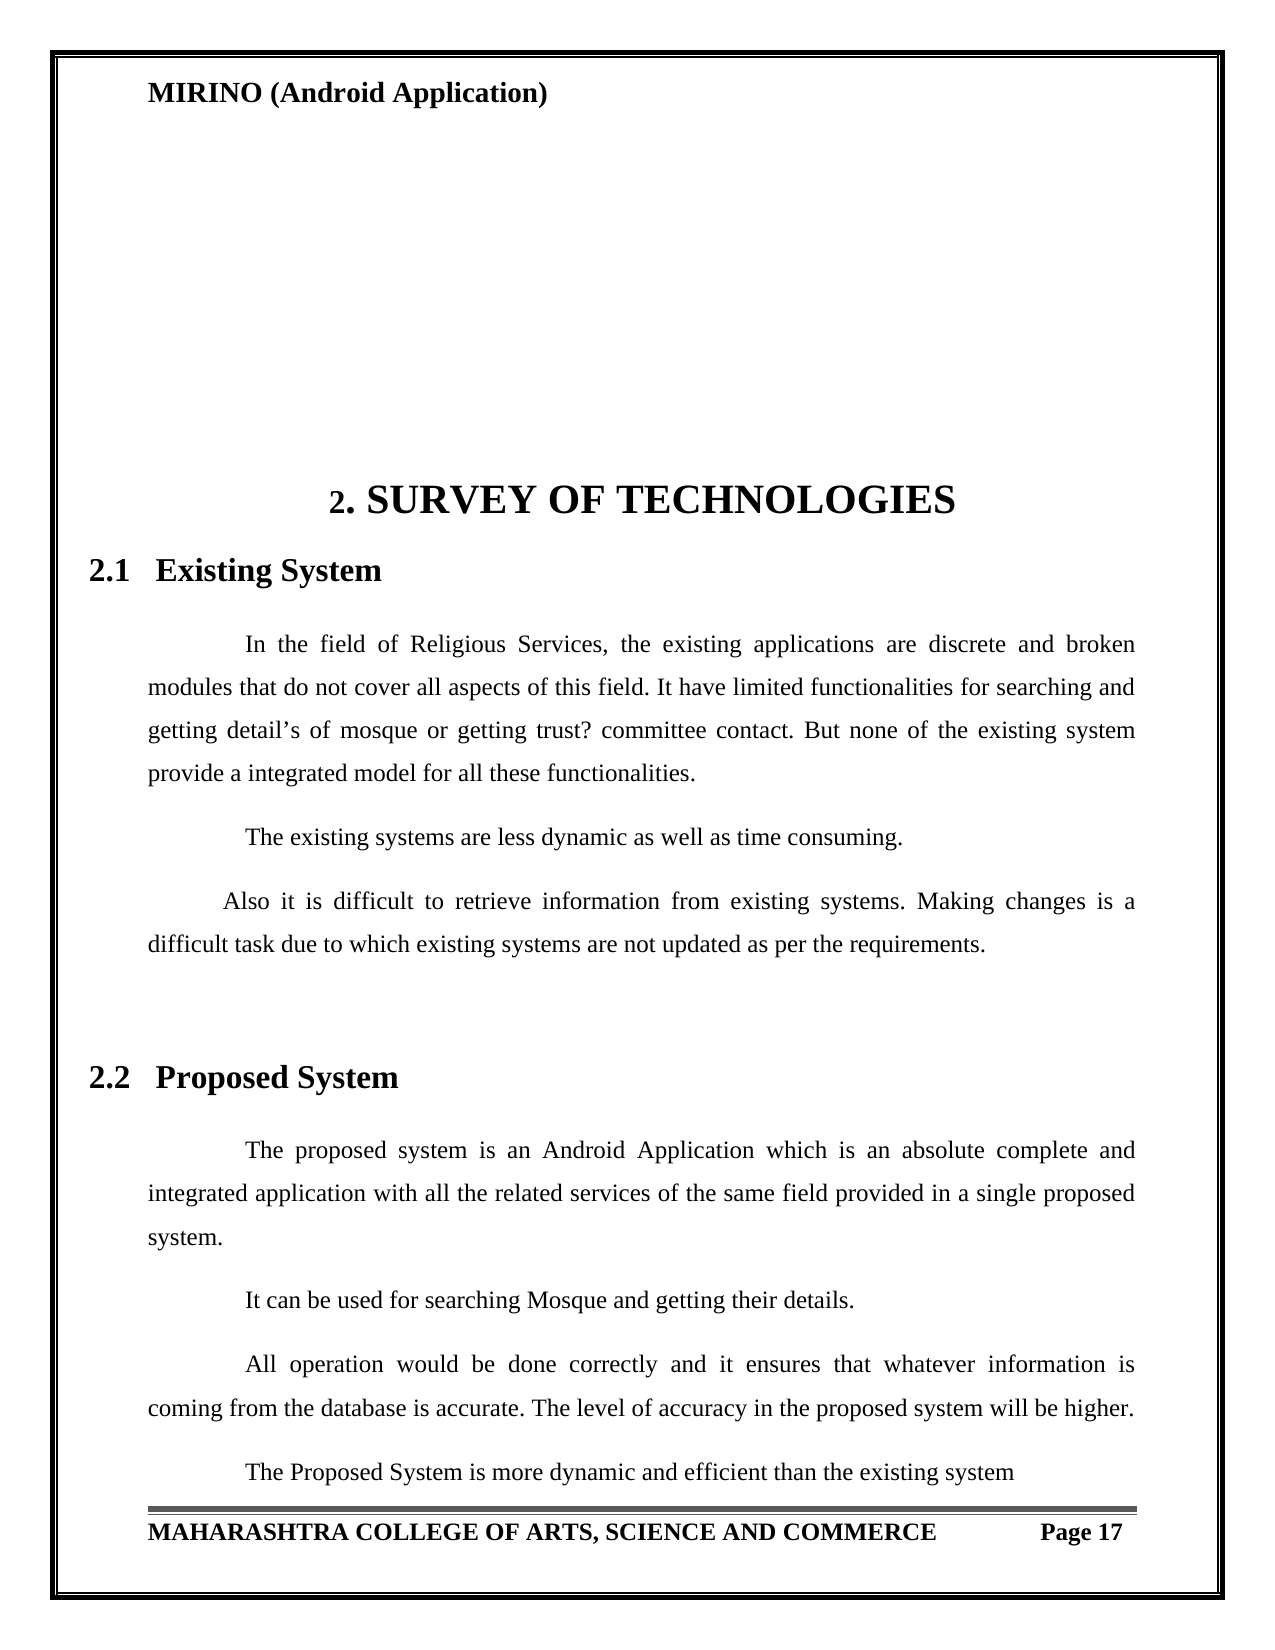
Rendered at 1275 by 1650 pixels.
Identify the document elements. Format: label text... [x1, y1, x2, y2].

text In the field of Religious Services, the existing applications are discrete and broken modules that do not cover all aspects of this field. It have limited functionalities for searching and getting detail’s of mosque or getting trust? committee contact. But none of the existing system provide a integrated model for all these functionalities. [148, 629, 1137, 787]
text 2. SURVEY OF TECHNOLOGIES [148, 474, 1137, 522]
text It can be used for searching Mosque and getting their details. [148, 1286, 1137, 1314]
text The proposed system is an Android Application which is an absolute complete and integrated application with all the related services of the same field provided in a single proposed system. [148, 1135, 1137, 1250]
text Also it is difficult to retrieve information from existing systems. Making changes is a difficult task due to which existing systems are not updated as per the requirements. [148, 886, 1137, 958]
text The existing systems are less dynamic as well as time consuming. [148, 822, 1137, 851]
text All operation would be done correctly and it ensures that whatever information is coming from the database is accurate. The level of accuracy in the proposed system will be higher. [148, 1349, 1137, 1421]
text The Proposed System is more dynamic and efficient than the existing system [148, 1457, 1137, 1485]
text 2.1 Existing System [89, 550, 1137, 589]
text 2.2 Proposed System [89, 1057, 1137, 1095]
